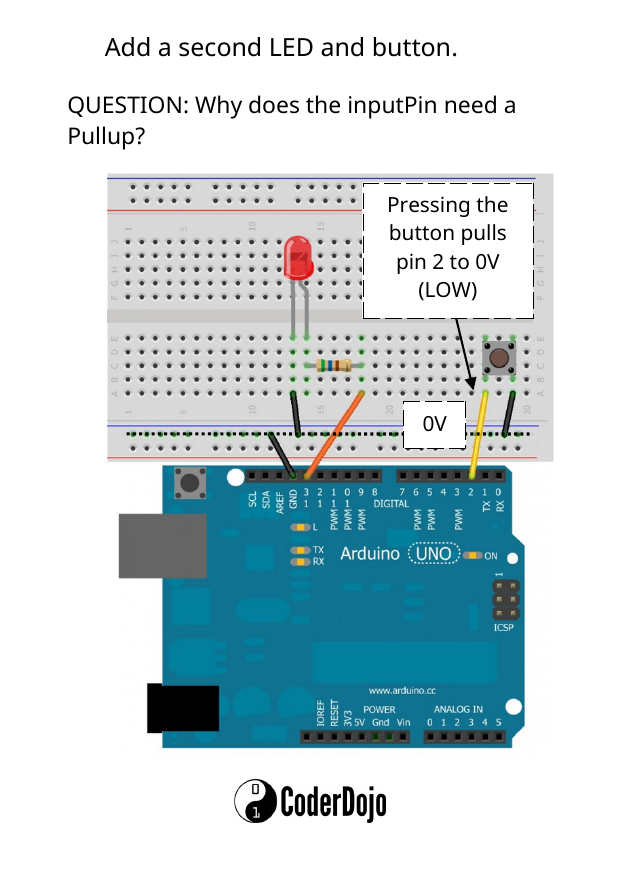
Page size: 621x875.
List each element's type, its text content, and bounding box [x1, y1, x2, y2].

picture [234, 779, 386, 823]
text QUESTION: Why does the inputPin need a Pullup? [67, 89, 591, 151]
picture [100, 172, 558, 755]
text Add a second LED and button. [104, 29, 591, 64]
